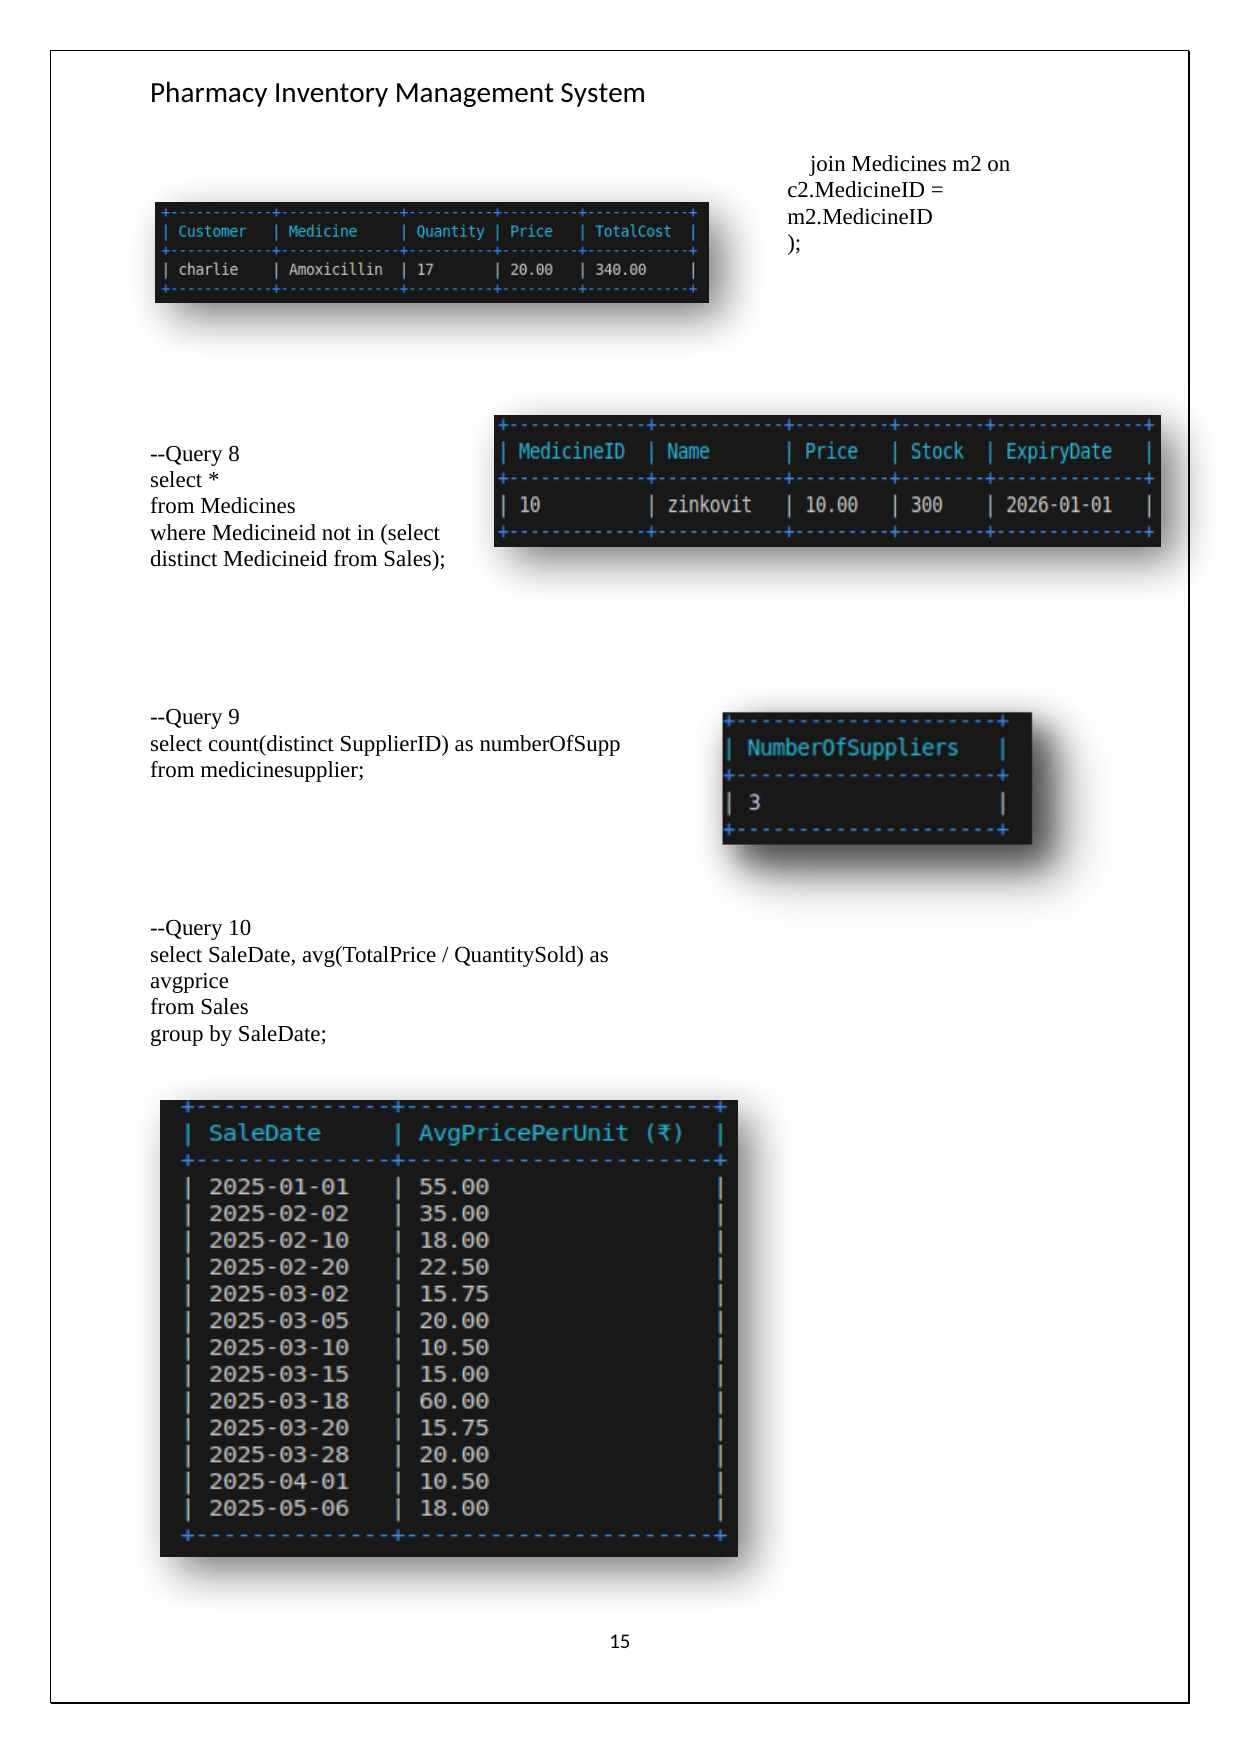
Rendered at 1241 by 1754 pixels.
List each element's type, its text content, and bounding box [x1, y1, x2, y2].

text ); [754, 229, 1089, 255]
text group by SaleDate; [150, 1020, 1089, 1046]
text --Query 8 [150, 440, 479, 466]
text from medicinesupplier; [150, 756, 672, 782]
text where Medicineid not in (select distinct Medicineid from Sales); [150, 519, 489, 572]
text --Query 10 [150, 914, 687, 941]
text --Query 9 [150, 703, 675, 730]
text from Sales [150, 993, 1089, 1020]
text join Medicines m2 on c2.MedicineID = m2.MedicineID [150, 150, 1089, 229]
text from Medicines [150, 493, 476, 519]
picture [494, 415, 1161, 547]
picture [160, 1100, 738, 1557]
text select SaleDate, avg(TotalPrice / QuantitySold) as avgprice [150, 941, 1089, 993]
text select * [150, 466, 476, 493]
picture [155, 202, 709, 303]
picture [690, 679, 1098, 912]
text select count(distinct SupplierID) as numberOfSupp [150, 730, 672, 756]
